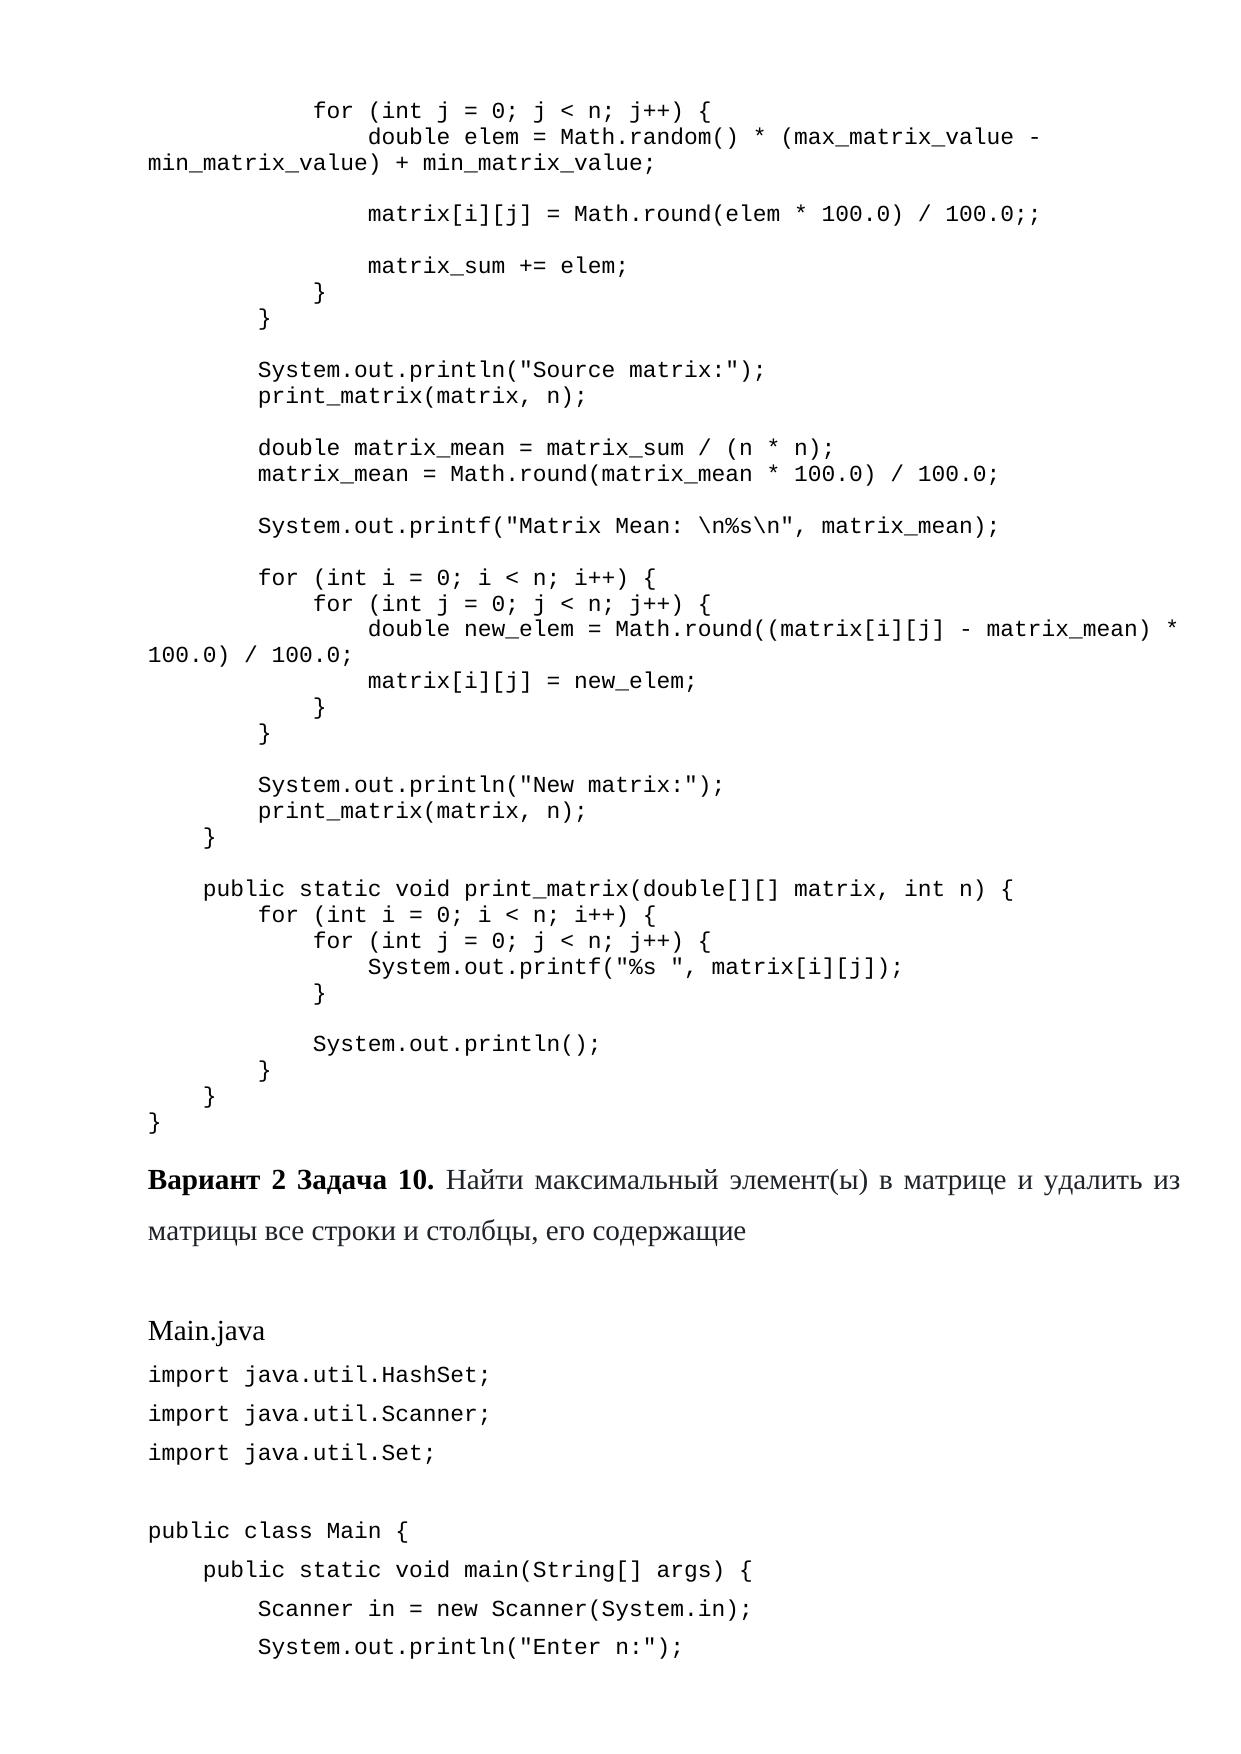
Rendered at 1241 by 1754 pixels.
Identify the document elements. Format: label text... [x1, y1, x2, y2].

text import java.util.Set; [148, 1441, 1181, 1467]
text double elem = Math.random() * (max_matrix_value - min_matrix_value) + min_matrix_value; [148, 125, 1181, 177]
text matrix_mean = Math.round(matrix_mean * 100.0) / 100.0; [148, 462, 1181, 488]
text System.out.println("Source matrix:"); [148, 358, 1181, 384]
text System.out.printf("Matrix Mean: \n%s\n", matrix_mean); [148, 514, 1181, 540]
text public static void main(String[] args) { [148, 1558, 1181, 1584]
text } [148, 1111, 1181, 1137]
text matrix[i][j] = new_elem; [148, 670, 1181, 696]
text matrix_sum += elem; [148, 255, 1181, 281]
text for (int j = 0; j < n; j++) { [148, 929, 1181, 955]
text print_matrix(matrix, n); [148, 384, 1181, 410]
text } [148, 825, 1181, 851]
text print_matrix(matrix, n); [148, 799, 1181, 825]
text public static void print_matrix(double[][] matrix, int n) { [148, 877, 1181, 903]
text public class Main { [148, 1519, 1181, 1545]
text for (int i = 0; i < n; i++) { [148, 566, 1181, 592]
text System.out.printf("%s ", matrix[i][j]); [148, 955, 1181, 981]
text for (int j = 0; j < n; j++) { [148, 592, 1181, 618]
text System.out.println(); [148, 1033, 1181, 1059]
text Scanner in = new Scanner(System.in); [148, 1597, 1181, 1623]
text double new_elem = Math.round((matrix[i][j] - matrix_mean) * 100.0) / 100.0; [148, 618, 1181, 670]
text Вариант 2 Задача 10. Найти максимальный элемент(ы) в матрице и удалить из матрицы все строки и столбцы, его содержащие [148, 1162, 1181, 1246]
text Main.java [148, 1313, 1181, 1347]
text System.out.println("Enter n:"); [148, 1636, 1181, 1662]
text } [148, 981, 1181, 1007]
text } [148, 1085, 1181, 1111]
text matrix[i][j] = Math.round(elem * 100.0) / 100.0;; [148, 203, 1181, 229]
text for (int i = 0; i < n; i++) { [148, 903, 1181, 929]
text } [148, 722, 1181, 747]
text import java.util.Scanner; [148, 1403, 1181, 1428]
text for (int j = 0; j < n; j++) { [148, 99, 1181, 125]
text } [148, 307, 1181, 332]
text } [148, 281, 1181, 307]
text System.out.println("New matrix:"); [148, 773, 1181, 799]
text } [148, 1059, 1181, 1085]
text import java.util.HashSet; [148, 1364, 1181, 1390]
text double matrix_mean = matrix_sum / (n * n); [148, 436, 1181, 462]
text } [148, 696, 1181, 722]
